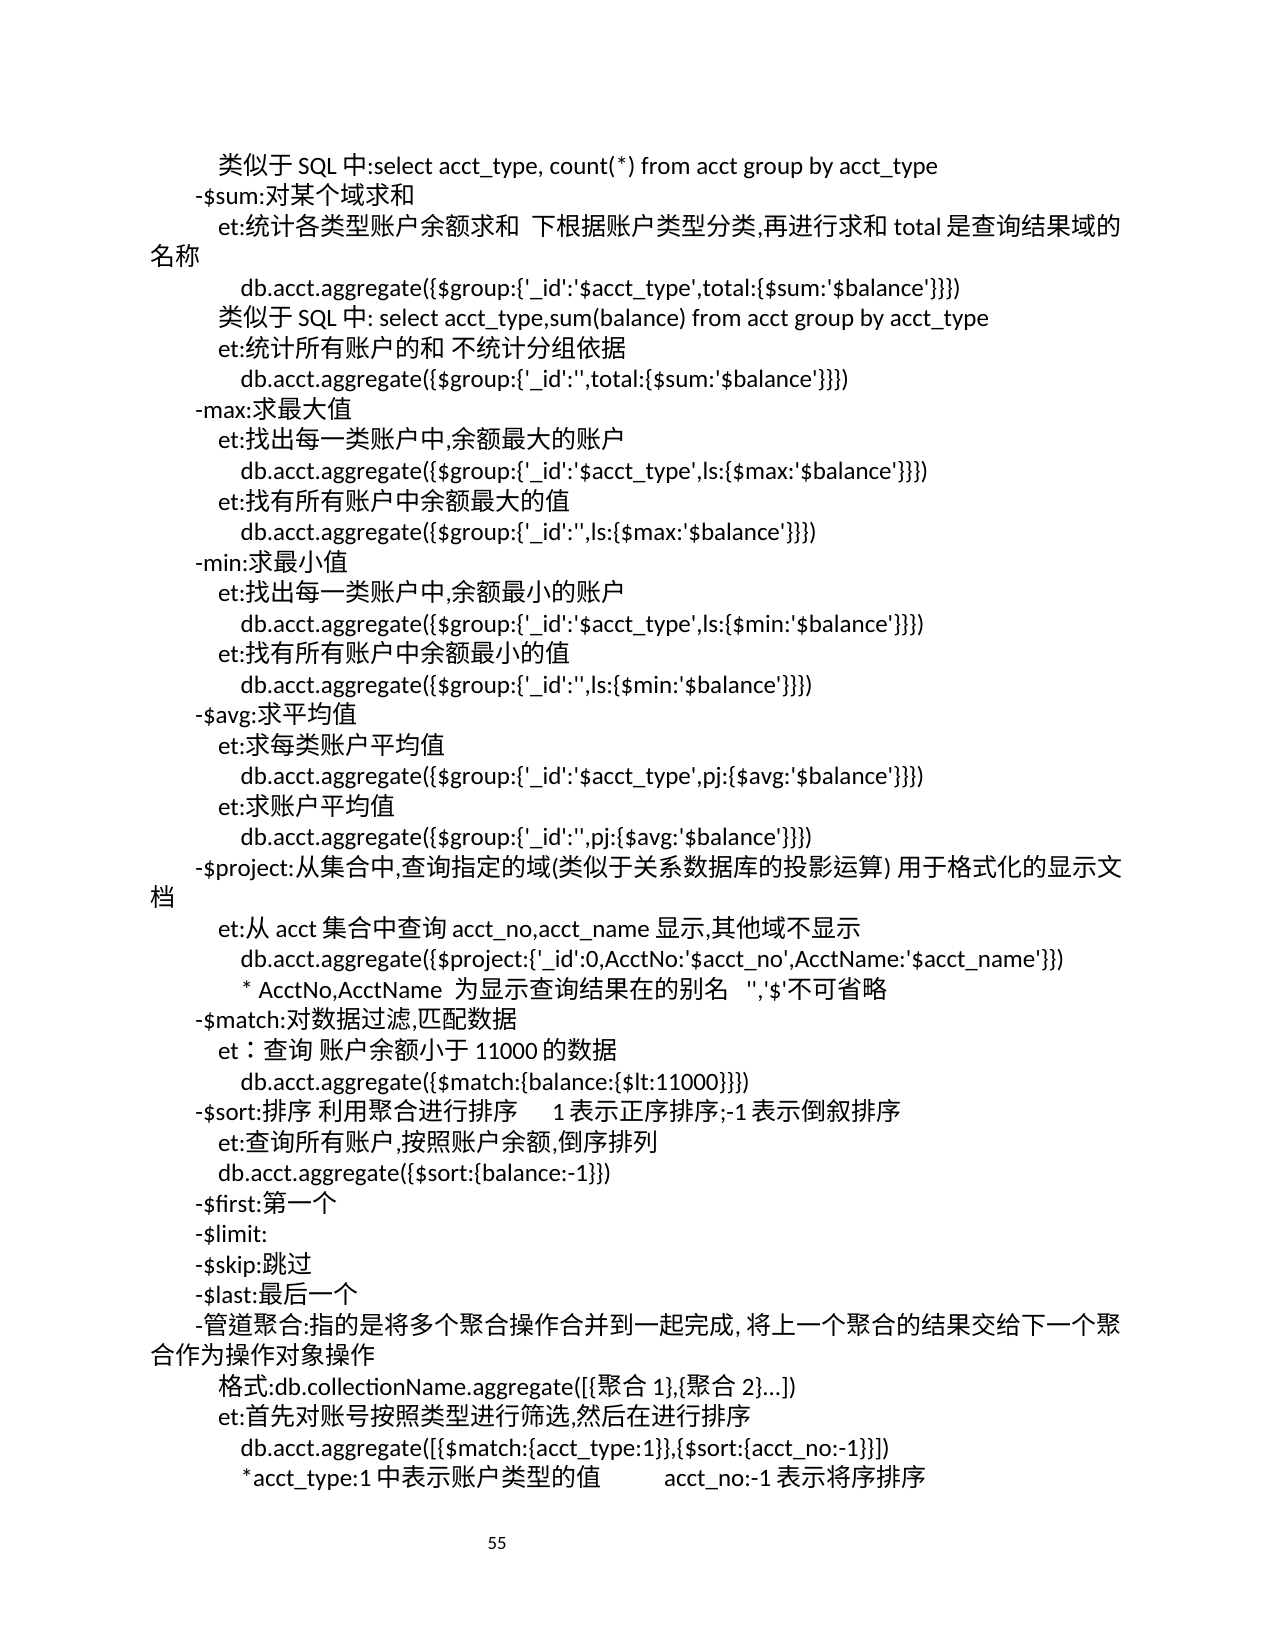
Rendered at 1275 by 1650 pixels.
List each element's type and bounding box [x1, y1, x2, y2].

text [150, 150, 1125, 1493]
